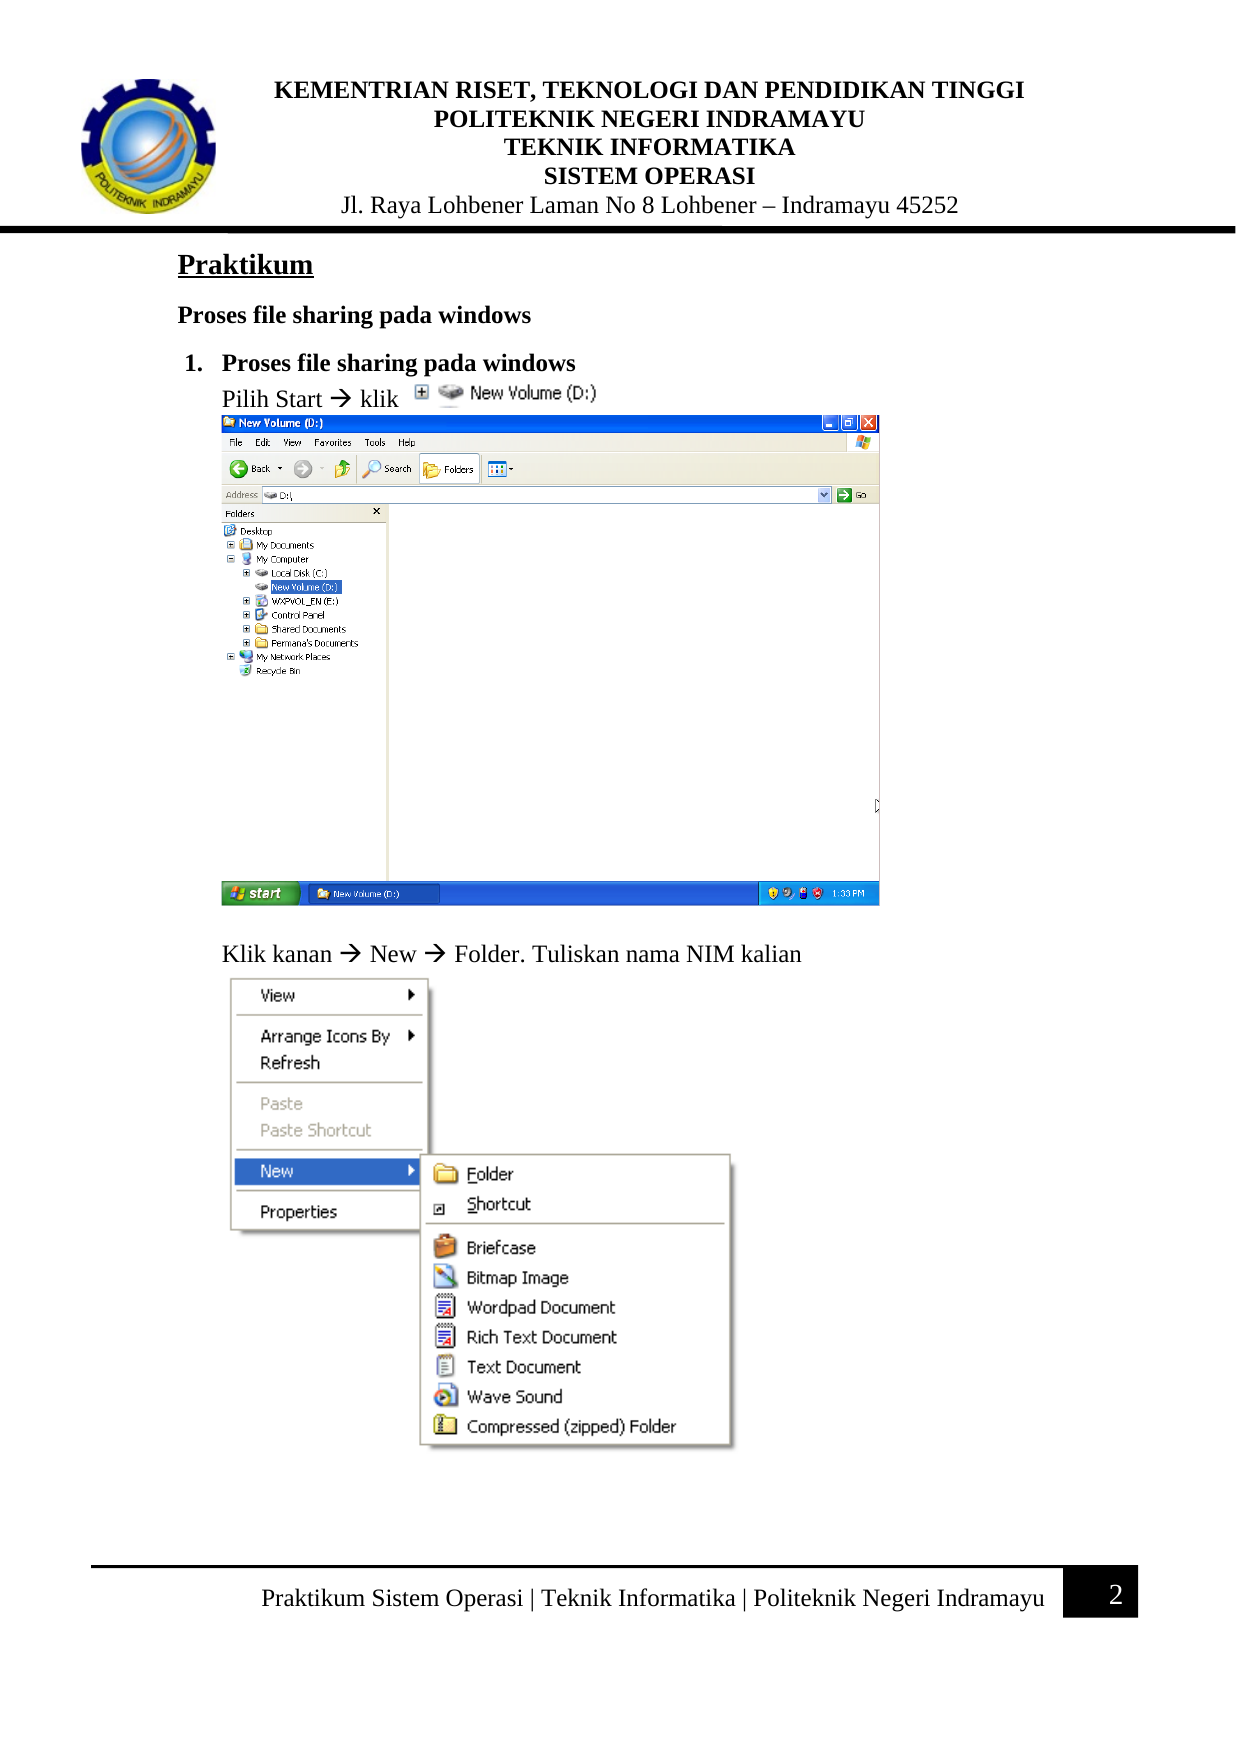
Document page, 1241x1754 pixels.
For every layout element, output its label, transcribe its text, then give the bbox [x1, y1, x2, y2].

text Proses file sharing pada windows [177, 300, 1063, 329]
picture [405, 379, 610, 408]
list Klik kanan New Folder. Tuliskan nama NIM kalian [222, 939, 1063, 968]
list Proses file sharing pada windows [184, 348, 1063, 377]
picture [221, 970, 742, 1466]
picture [81, 79, 216, 214]
text Praktikum [177, 247, 1063, 281]
picture [221, 415, 880, 906]
list Pilih Start klik [222, 379, 1063, 413]
